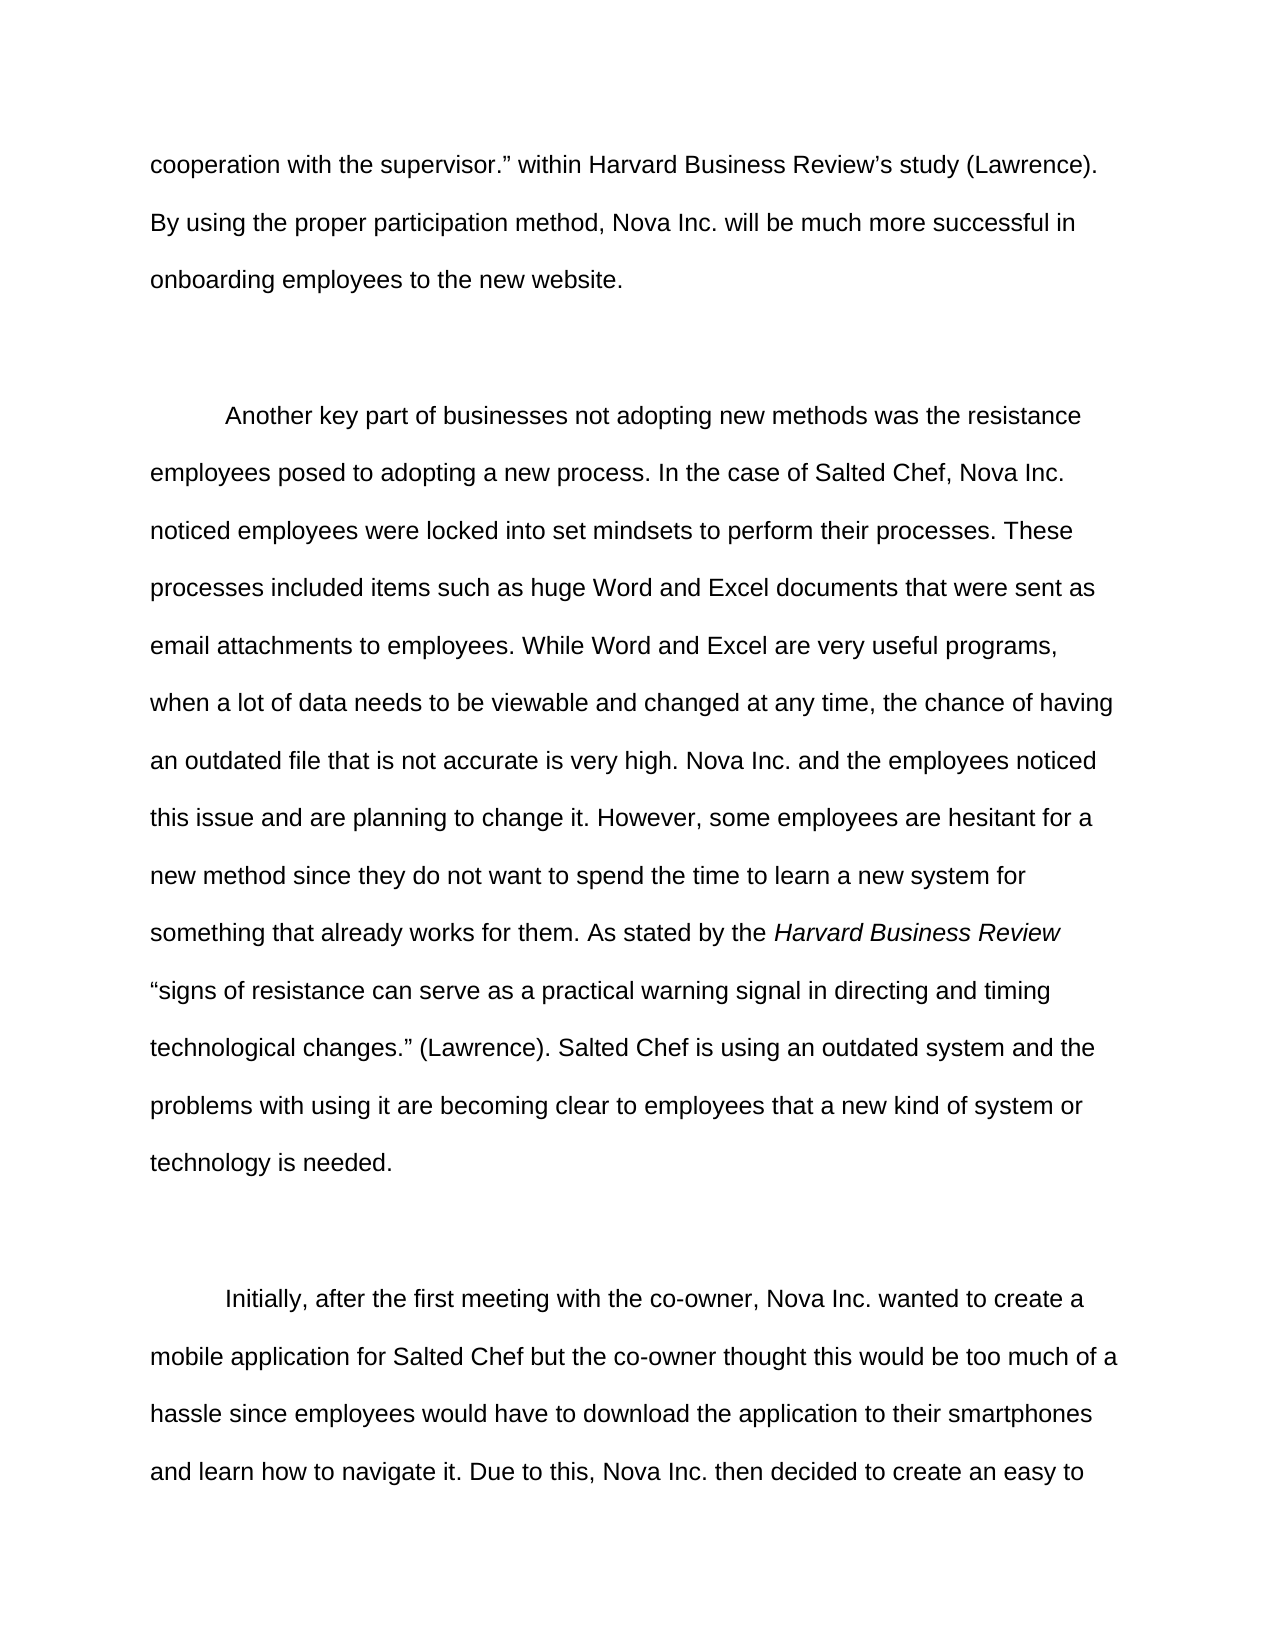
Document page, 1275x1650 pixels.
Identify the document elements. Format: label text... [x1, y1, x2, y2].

text Another key part of businesses not adopting new methods was the resistance employees posed to adopting a new process. In the case of Salted Chef, Nova Inc. noticed employees were locked into set mindsets to perform their processes. These processes included items such as huge Word and Excel documents that were sent as email attachments to employees. While Word and Excel are very useful programs, when a lot of data needs to be viewable and changed at any time, the chance of having an outdated file that is not accurate is very high. Nova Inc. and the employees noticed this issue and are planning to change it. However, some employees are hesitant for a new method since they do not want to spend the time to learn a new system for something that already works for them. As stated by the Harvard Business Review “signs of resistance can serve as a practical warning signal in directing and timing technological changes.” (Lawrence). Salted Chef is using an outdated system and the problems with using it are becoming clear to employees that a new kind of system or technology is needed. [150, 401, 1125, 1177]
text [150, 1284, 1125, 1485]
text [150, 150, 1125, 294]
